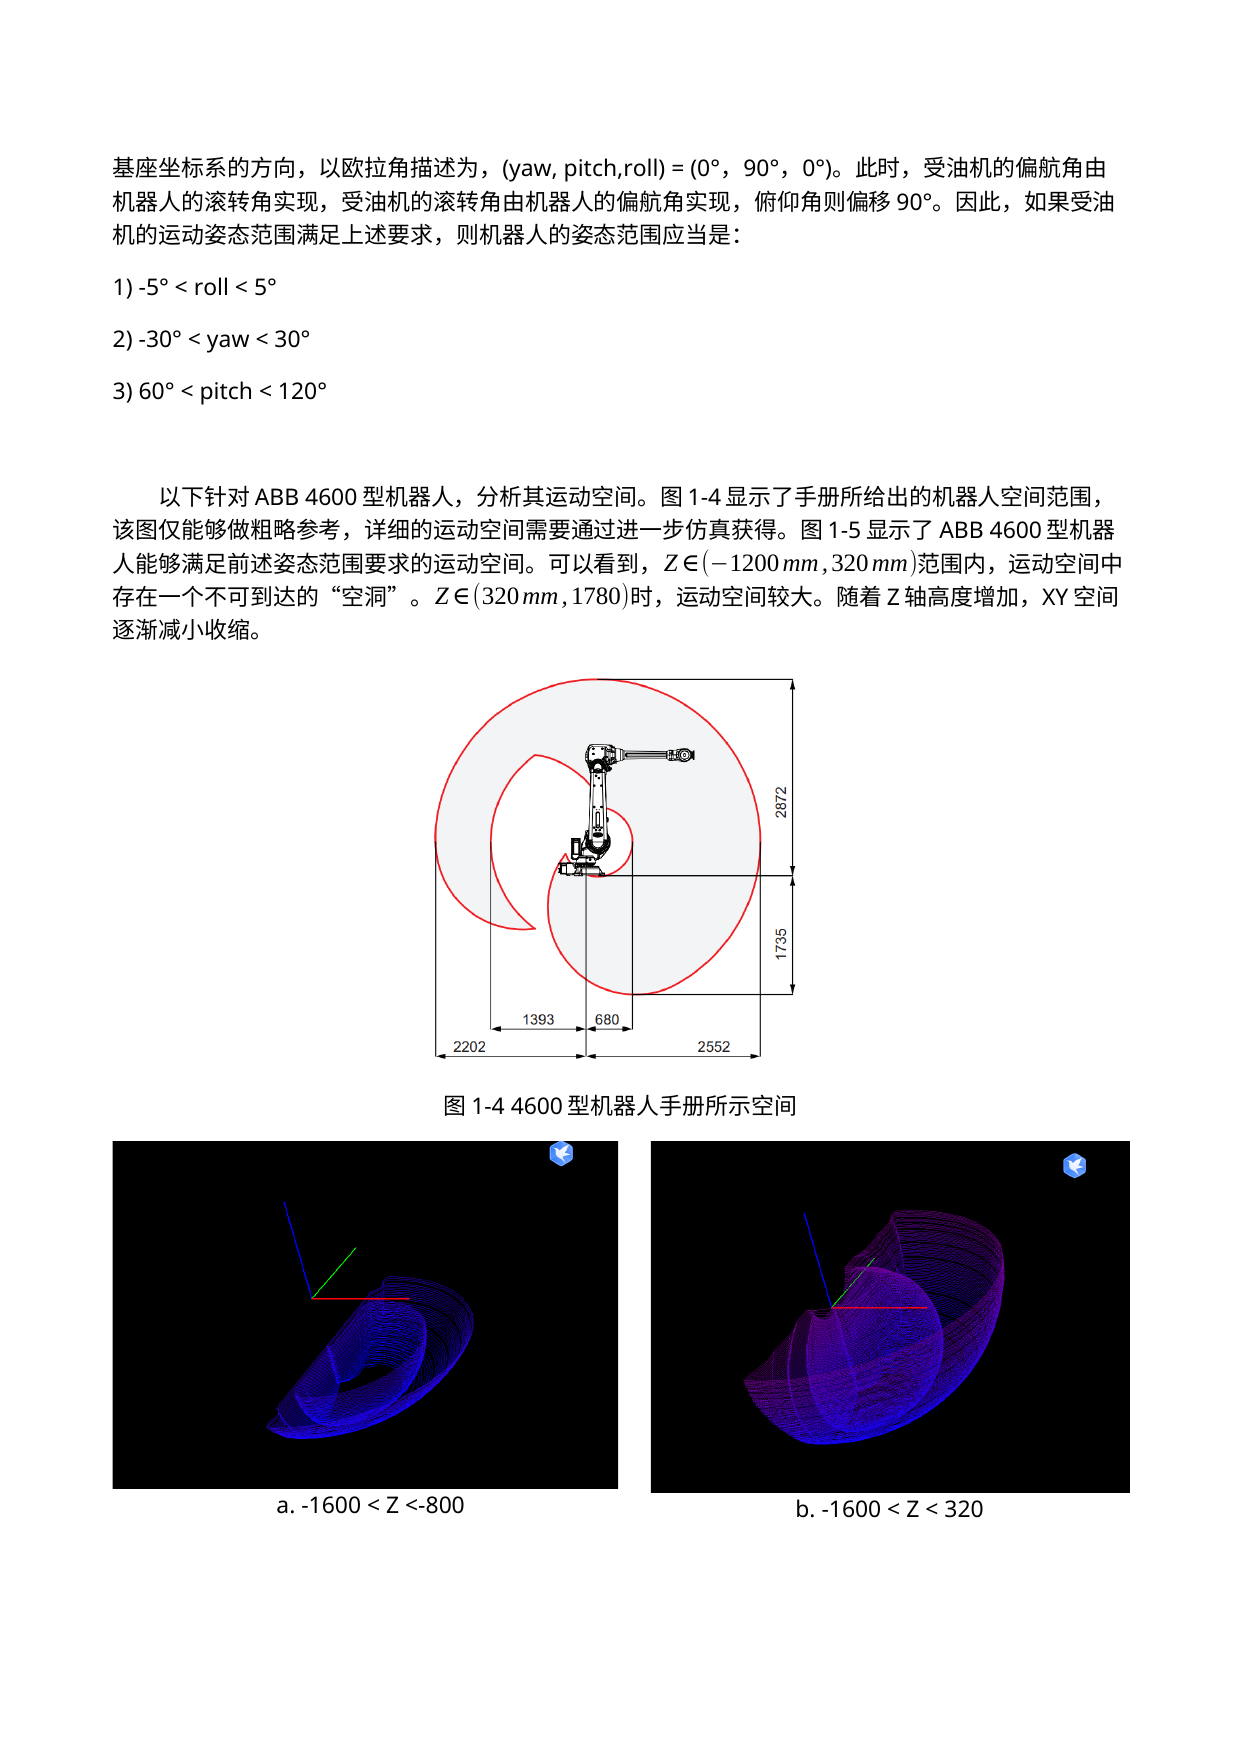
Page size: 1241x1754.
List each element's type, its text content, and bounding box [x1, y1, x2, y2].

picture [650, 1141, 1130, 1493]
text 2) -30° < yaw < 30° [112, 323, 1128, 354]
text 以下针对ABB 4600型机器人，分析其运动空间。图1-4显示了手册所给出的机器人空间范围，该图仅能够做粗略参考，详细的运动空间需要通过进一步仿真获得。图1-5显示了ABB 4600型机器人能够满足前述姿态范围要求的运动空间。可以看到，范围内，运动空间中存在一个不可到达的“空洞”。时，运动空间较大。随着Z轴高度增加，XY空间逐渐减小收缩。 [112, 479, 1128, 646]
text 图1-4 4600型机器人手册所示空间 [112, 1087, 1128, 1121]
table_header a. -1600 < Z <-800 [101, 1142, 639, 1524]
table_header b. -1600 < Z < 320 [640, 1142, 1139, 1524]
picture [415, 666, 825, 1067]
text 3) 60° < pitch < 120° [112, 375, 1128, 406]
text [112, 150, 1128, 250]
text 1) -5° < roll < 5° [112, 271, 1128, 302]
picture [112, 1141, 619, 1489]
